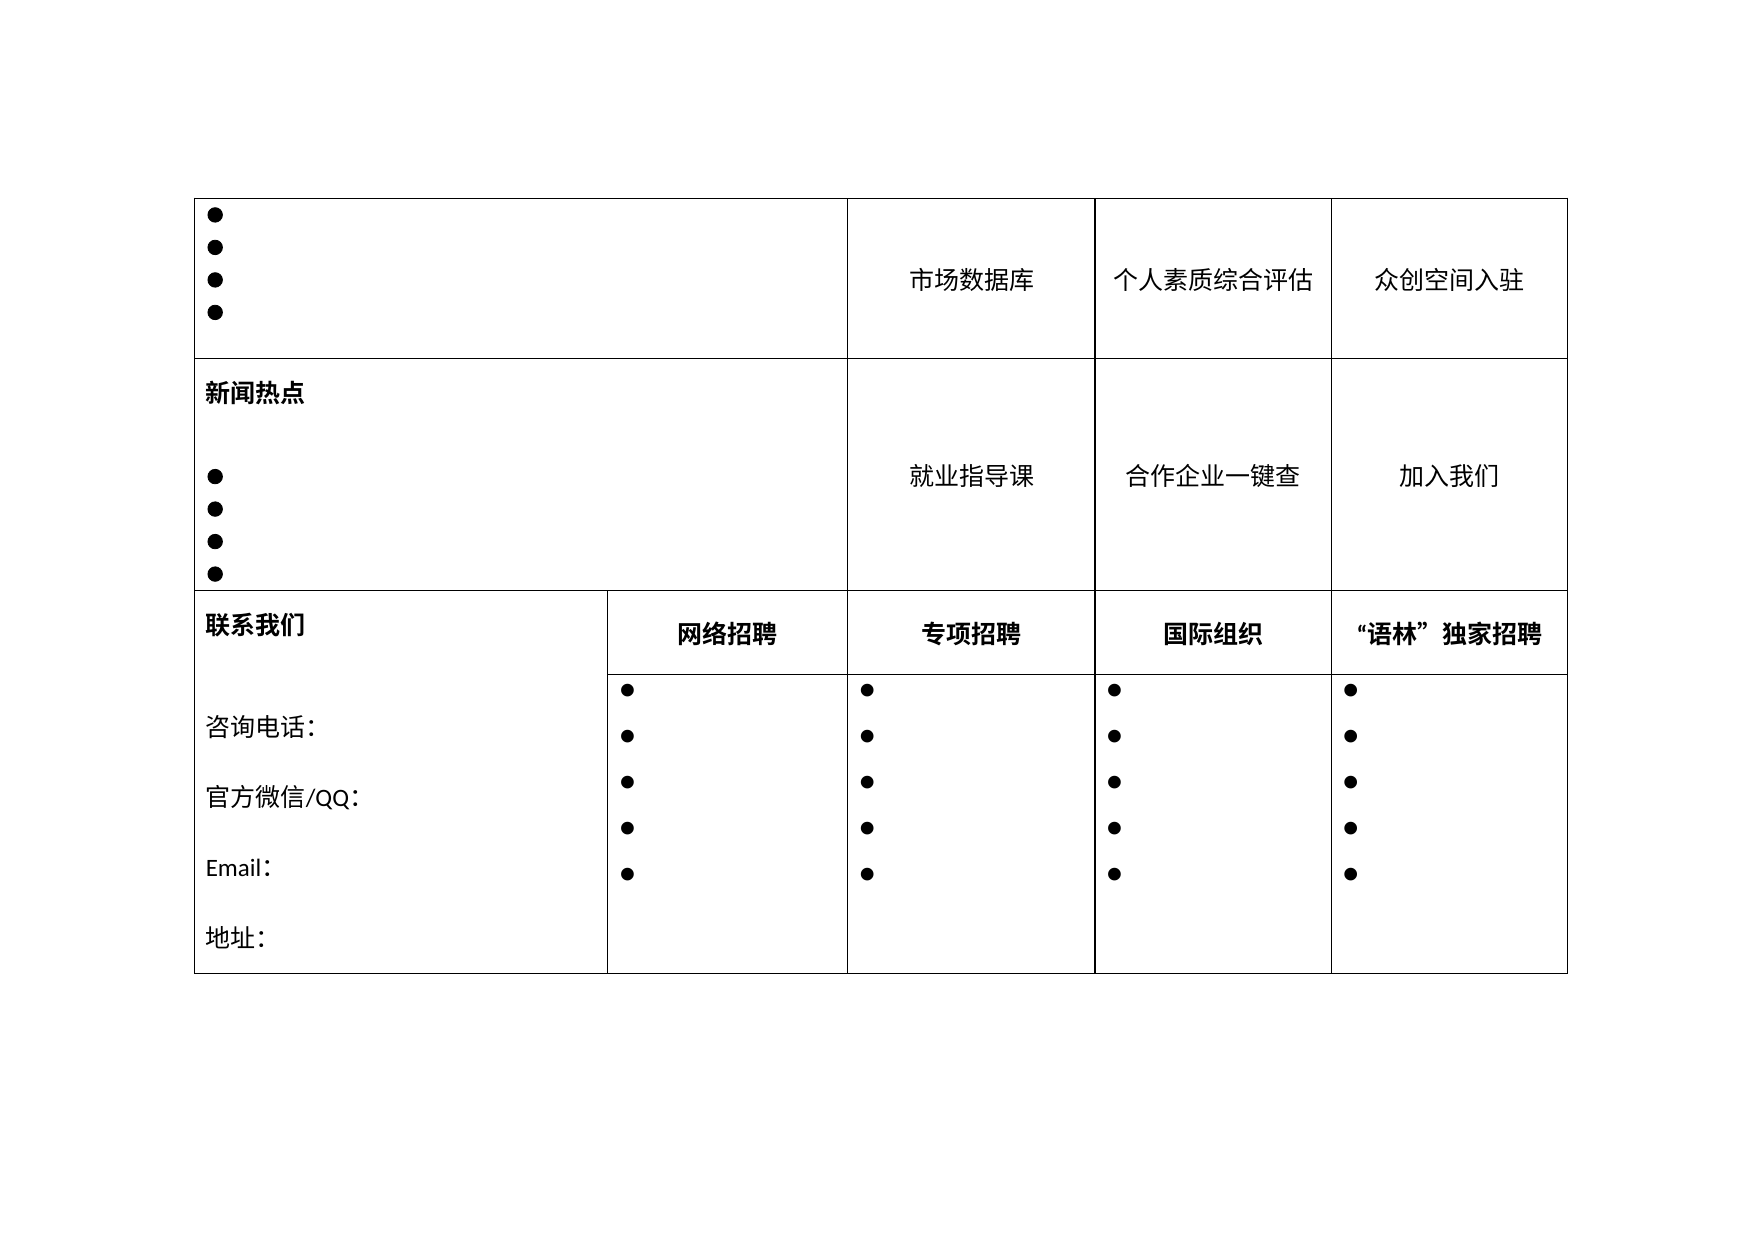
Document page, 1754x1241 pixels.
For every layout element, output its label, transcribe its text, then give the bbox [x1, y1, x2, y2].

table_cell [608, 675, 847, 973]
table_cell 众创空间入驻 [1332, 199, 1567, 358]
table_cell 新闻热点 [195, 359, 847, 590]
table_cell “语林”独家招聘 [1332, 591, 1567, 674]
table_cell 就业指导课 [848, 359, 1094, 590]
table_cell 加入我们 [1332, 359, 1567, 590]
table_cell 联系我们 咨询电话： 官方微信/QQ： Email： 地址： 邮编： 官方微博 推特 YouTube Twitter 图标 （超链接到网站） [195, 591, 607, 973]
table_cell 通知公告 [195, 199, 847, 358]
table_cell [1332, 675, 1567, 973]
table_cell [848, 675, 1094, 973]
table_cell 市场数据库 [848, 199, 1094, 358]
table_cell [1096, 675, 1331, 973]
table_cell 个人素质综合评估 [1096, 199, 1331, 358]
table_cell 网络招聘 [608, 591, 847, 674]
table_cell 合作企业一键查 [1096, 359, 1331, 590]
table_cell 专项招聘 [848, 591, 1094, 674]
table_cell 国际组织 [1096, 591, 1331, 674]
